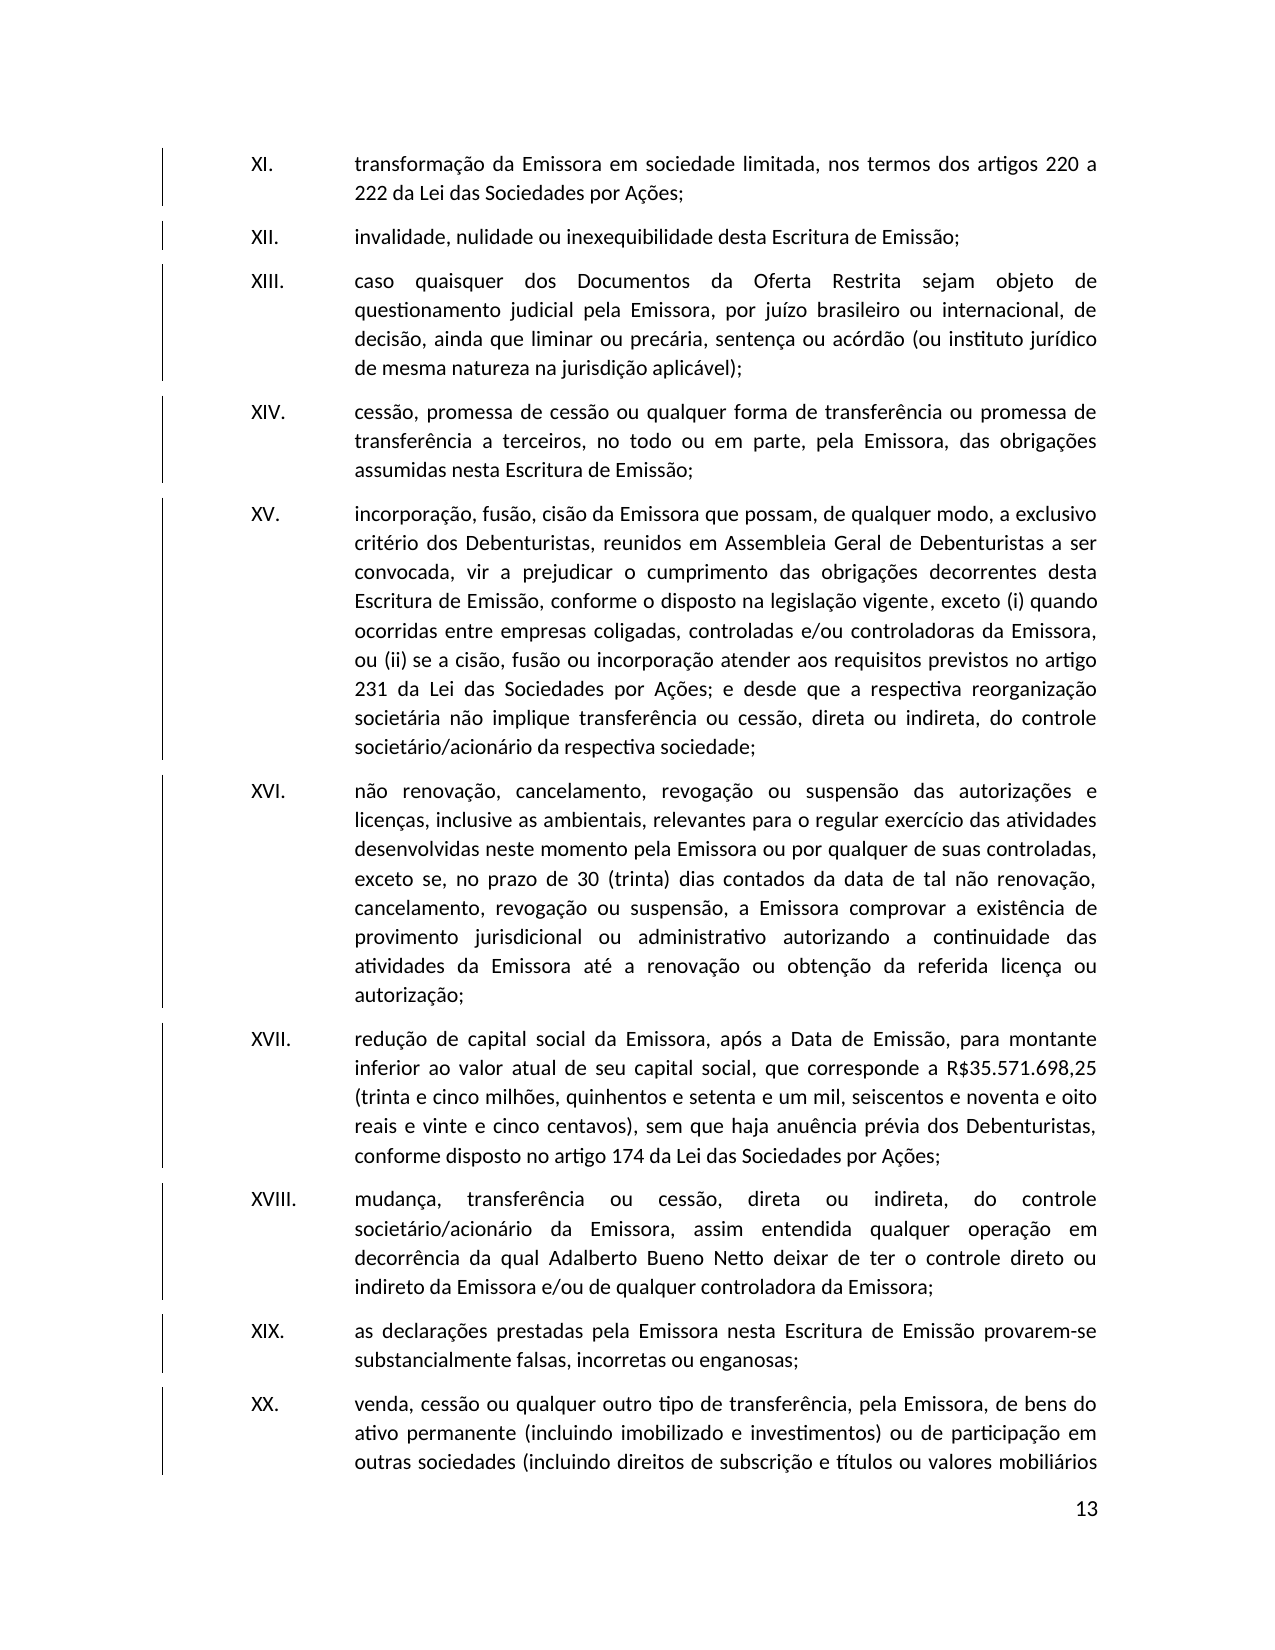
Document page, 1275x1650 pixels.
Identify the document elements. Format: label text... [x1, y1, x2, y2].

list redução de capital social da Emissora, após a Data de Emissão, para montante inferior ao valor atual de seu capital social, que corresponde a R$35.571.698,25 (trinta e cinco milhões, quinhentos e setenta e um mil, seiscentos e noventa e oito reais e vinte e cinco centavos), sem que haja anuência prévia dos Debenturistas, conforme disposto no artigo 174 da Lei das Sociedades por Ações; [251, 1023, 1098, 1168]
list incorporação, fusão, cisão da Emissora que possam, de qualquer modo, a exclusivo critério dos Debenturistas, reunidos em Assembleia Geral de Debenturistas a ser convocada, vir a prejudicar o cumprimento das obrigações decorrentes desta Escritura de Emissão, conforme o disposto na legislação vigente, exceto (i) quando ocorridas entre empresas coligadas, controladas e/ou controladoras da Emissora, ou (ii) se a cisão, fusão ou incorporação atender aos requisitos previstos no artigo 231 da Lei das Sociedades por Ações; e desde que a respectiva reorganização societária não implique transferência ou cessão, direta ou indireta, do controle societário/acionário da respectiva sociedade; [251, 498, 1098, 760]
list cessão, promessa de cessão ou qualquer forma de transferência ou promessa de transferência a terceiros, no todo ou em parte, pela Emissora, das obrigações assumidas nesta Escritura de Emissão; [251, 396, 1098, 483]
list as declarações prestadas pela Emissora nesta Escritura de Emissão provarem-se substancialmente falsas, incorretas ou enganosas; [251, 1314, 1098, 1373]
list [251, 1387, 1098, 1475]
list transformação da Emissora em sociedade limitada, nos termos dos artigos 220 a 222 da Lei das Sociedades por Ações; [251, 148, 1098, 206]
list caso quaisquer dos Documentos da Oferta Restrita sejam objeto de questionamento judicial pela Emissora, por juízo brasileiro ou internacional, de decisão, ainda que liminar ou precária, sentença ou acórdão (ou instituto jurídico de mesma natureza na jurisdição aplicável); [251, 264, 1098, 381]
list mudança, transferência ou cessão, direta ou indireta, do controle societário/acionário da Emissora, assim entendida qualquer operação em decorrência da qual Adalberto Bueno Netto deixar de ter o controle direto ou indireto da Emissora e/ou de qualquer controladora da Emissora; [251, 1183, 1098, 1300]
list não renovação, cancelamento, revogação ou suspensão das autorizações e licenças, inclusive as ambientais, relevantes para o regular exercício das atividades desenvolvidas neste momento pela Emissora ou por qualquer de suas controladas, exceto se, no prazo de 30 (trinta) dias contados da data de tal não renovação, cancelamento, revogação ou suspensão, a Emissora comprovar a existência de provimento jurisdicional ou administrativo autorizando a continuidade das atividades da Emissora até a renovação ou obtenção da referida licença ou autorização; [251, 775, 1098, 1008]
list invalidade, nulidade ou inexequibilidade desta Escritura de Emissão; [251, 221, 1098, 250]
